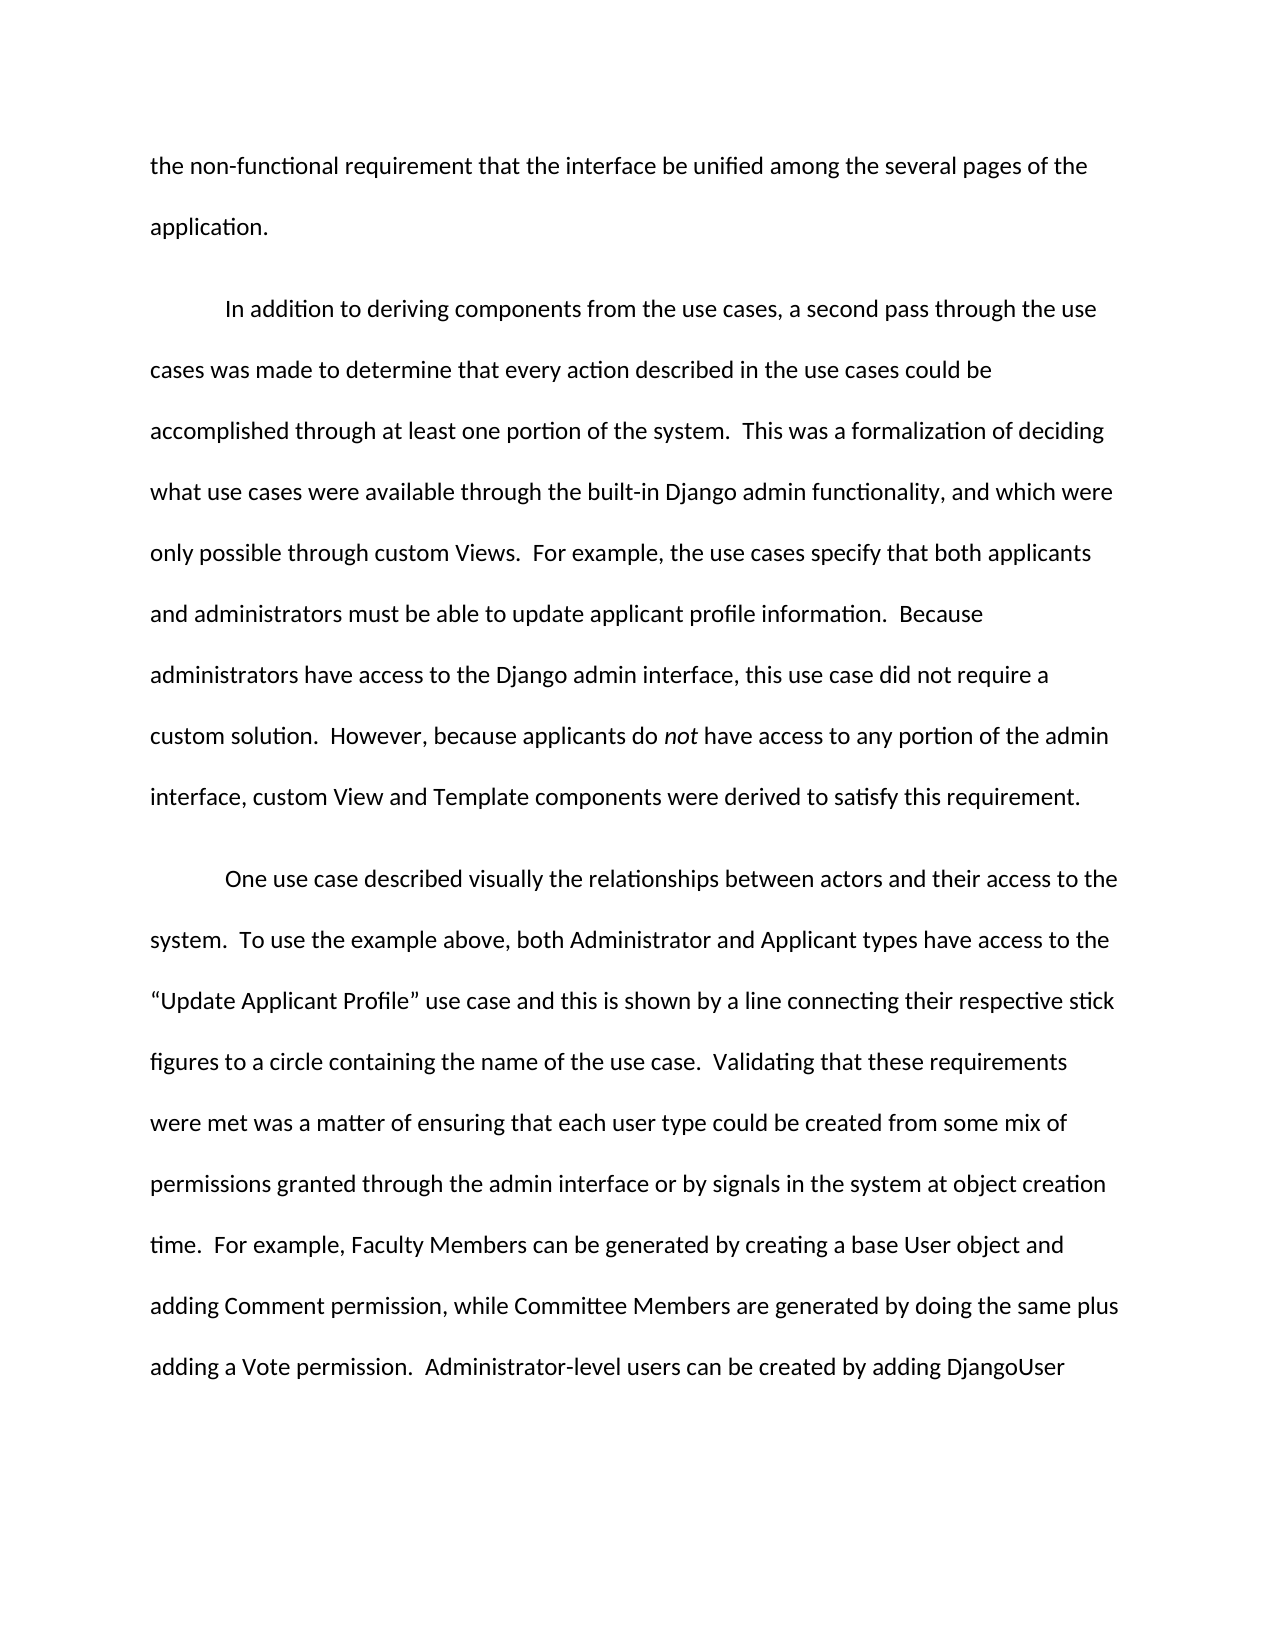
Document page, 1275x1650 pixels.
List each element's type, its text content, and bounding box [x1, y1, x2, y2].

text In addition to deriving components from the use cases, a second pass through the use cases was made to determine that every action described in the use cases could be accomplished through at least one portion of the system. This was a formalization of deciding what use cases were available through the built-in Django admin functionality, and which were only possible through custom Views. For example, the use cases specify that both applicants and administrators must be able to update applicant profile information. Because administrators have access to the Django admin interface, this use case did not require a custom solution. However, because applicants do not have access to any portion of the admin interface, custom View and Template components were derived to satisfy this requirement. [150, 293, 1125, 812]
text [150, 150, 1125, 242]
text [150, 863, 1125, 1382]
